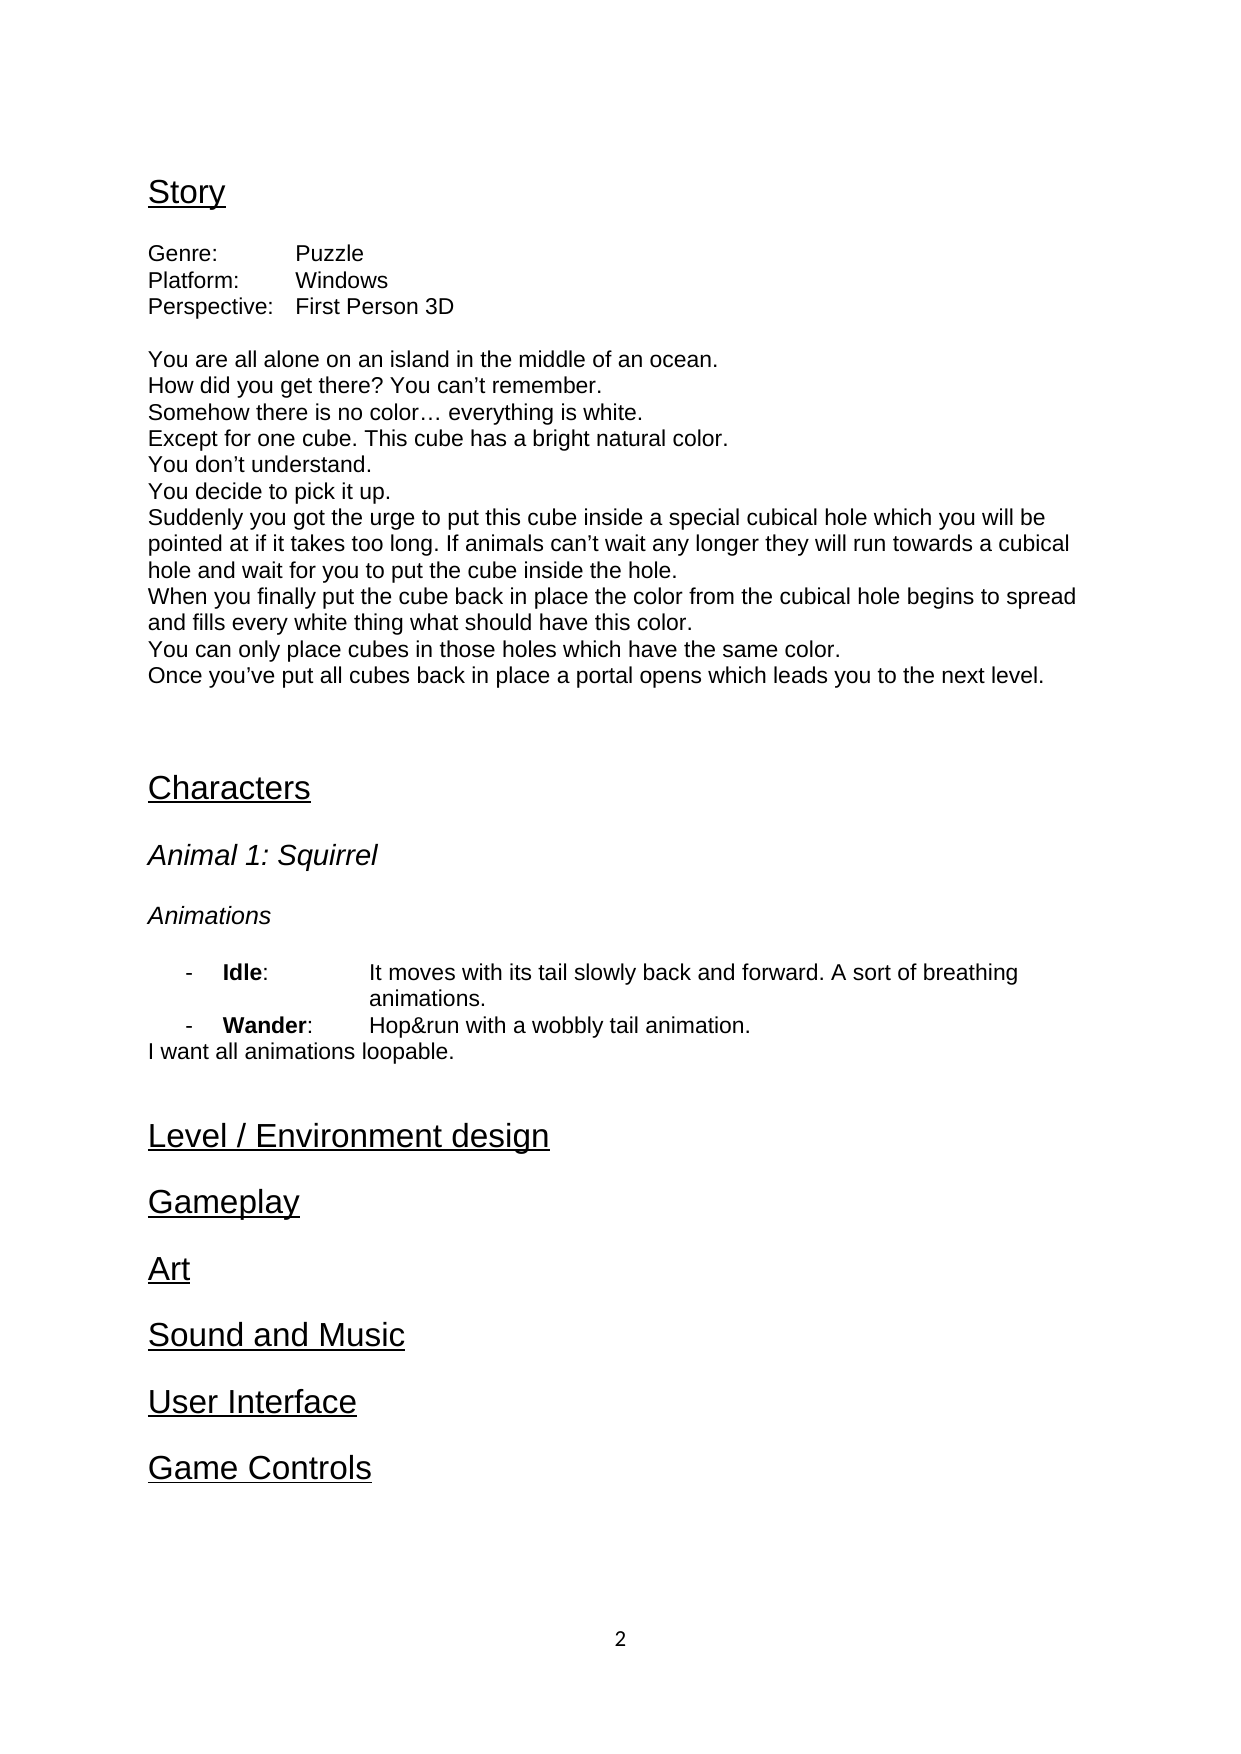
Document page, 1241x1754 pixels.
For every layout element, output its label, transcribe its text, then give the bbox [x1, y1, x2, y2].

subtitle Story [148, 173, 1093, 211]
list Idle: It moves with its tail slowly back and forward. A sort of breathing animations. [185, 959, 1093, 1012]
subtitle Characters [148, 768, 1093, 806]
subtitle Art [148, 1249, 1093, 1287]
list Wander: Hop&run with a wobbly tail animation. [185, 1012, 1093, 1038]
text Genre: Puzzle [148, 240, 1093, 267]
subtitle Animations [148, 901, 1093, 930]
text You can only place cubes in those holes which have the same color. Once you’ve put all cubes back in place a portal opens which leads you to the next level. [148, 636, 1093, 716]
text Suddenly you got the urge to put this cube inside a special cubical hole which you will be pointed at if it takes too long. If animals can’t wait any longer they will run towards a cubical hole and wait for you to put the cube inside the hole. [148, 504, 1093, 583]
text Perspective: First Person 3D [148, 293, 1093, 319]
text When you finally put the cube back in place the color from the cubical hole begins to spread and fills every white thing what should have this color. [148, 583, 1093, 636]
text I want all animations loopable. [148, 1038, 1093, 1064]
text Somehow there is no color… everything is white. Except for one cube. This cube has a bright natural color. You don’t understand. You decide to pick it up. [148, 398, 1093, 504]
subtitle Animal 1: Squirrel [148, 838, 1093, 872]
text You are all alone on an island in the middle of an ocean. How did you get there? You can’t remember. [148, 346, 1093, 398]
subtitle User Interface [148, 1382, 1093, 1420]
subtitle Sound and Music [148, 1315, 1093, 1354]
text Platform: Windows [148, 267, 1093, 293]
subtitle Game Controls [148, 1448, 1093, 1487]
subtitle Gameplay [148, 1182, 1093, 1221]
subtitle Level / Environment design [148, 1116, 1093, 1154]
